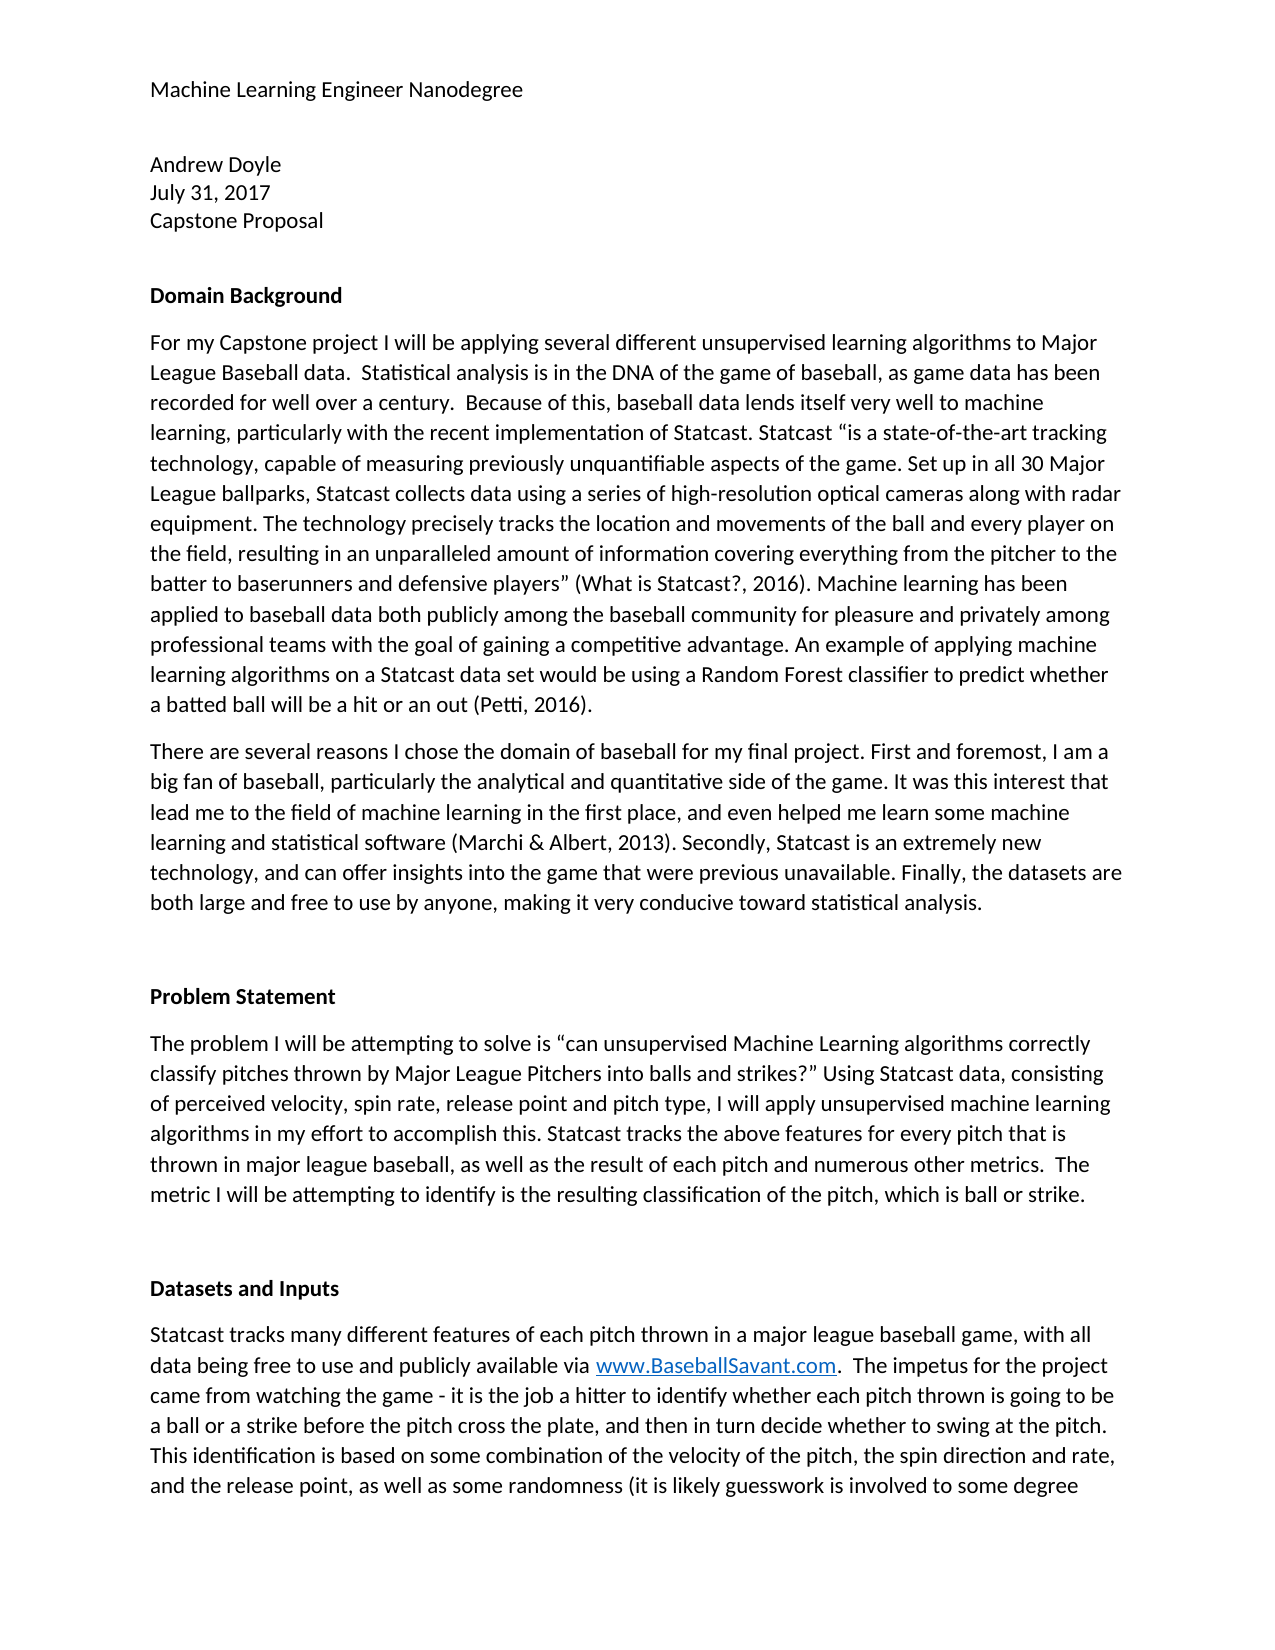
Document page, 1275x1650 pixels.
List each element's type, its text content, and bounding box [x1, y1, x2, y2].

text The problem I will be attempting to solve is “can unsupervised Machine Learning algorithms correctly classify pitches thrown by Major League Pitchers into balls and strikes?” Using Statcast data, consisting of perceived velocity, spin rate, release point and pitch type, I will apply unsupervised machine learning algorithms in my effort to accomplish this. Statcast tracks the above features for every pitch that is thrown in major league baseball, as well as the result of each pitch and numerous other metrics. The metric I will be attempting to identify is the resulting classification of the pitch, which is ball or strike. [150, 1029, 1125, 1208]
text Domain Background [150, 281, 1125, 309]
text Andrew Doyle [150, 150, 1125, 178]
text July 31, 2017 [150, 178, 1125, 206]
text Capstone Proposal [150, 206, 1125, 234]
text Datasets and Inputs [150, 1274, 1125, 1302]
text Problem Statement [150, 982, 1125, 1010]
text For my Capstone project I will be applying several different unsupervised learning algorithms to Major League Baseball data. Statistical analysis is in the DNA of the game of baseball, as game data has been recorded for well over a century. Because of this, baseball data lends itself very well to machine learning, particularly with the recent implementation of Statcast. Statcast “is a state-of-the-art tracking technology, capable of measuring previously unquantifiable aspects of the game. Set up in all 30 Major League ballparks, Statcast collects data using a series of high-resolution optical cameras along with radar equipment. The technology precisely tracks the location and movements of the ball and every player on the field, resulting in an unparalleled amount of information covering everything from the pitcher to the batter to baserunners and defensive players” (What is Statcast?, 2016). Machine learning has been applied to baseball data both publicly among the baseball community for pleasure and privately among professional teams with the goal of gaining a competitive advantage. An example of applying machine learning algorithms on a Statcast data set would be using a Random Forest classifier to predict whether a batted ball will be a hit or an out (Petti, 2016). [150, 328, 1125, 718]
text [150, 1321, 1125, 1499]
text There are several reasons I chose the domain of baseball for my final project. First and foremost, I am a big fan of baseball, particularly the analytical and quantitative side of the game. It was this interest that lead me to the field of machine learning in the first place, and even helped me learn some machine learning and statistical software (Marchi & Albert, 2013). Secondly, Statcast is an extremely new technology, and can offer insights into the game that were previous unavailable. Finally, the datasets are both large and free to use by anyone, making it very conducive toward statistical analysis. [150, 737, 1125, 916]
